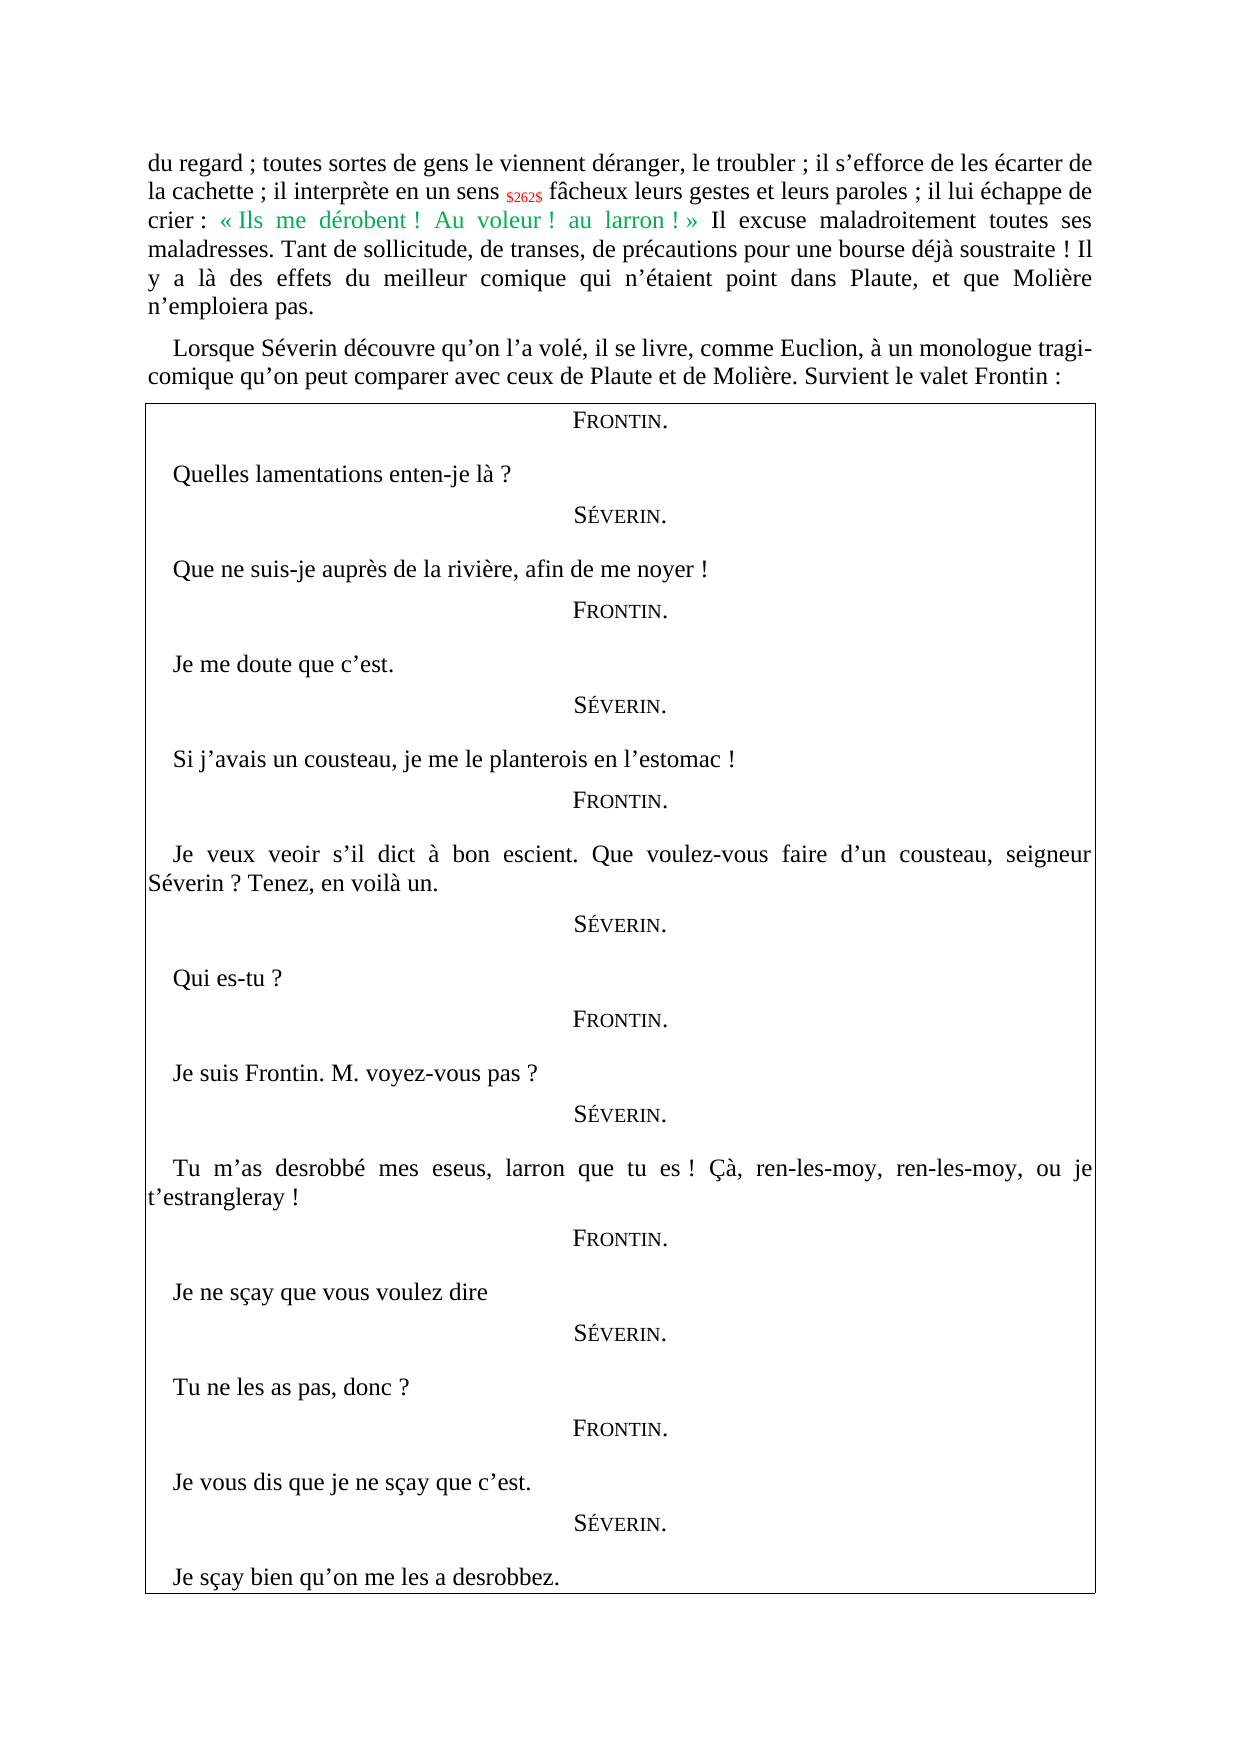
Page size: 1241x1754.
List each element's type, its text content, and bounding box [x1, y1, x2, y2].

text Frontin. [146, 593, 1095, 624]
text Frontin. [146, 1002, 1095, 1033]
text Séverin. [146, 498, 1095, 529]
text Tu ne les as pas, donc ? [146, 1370, 1095, 1401]
text Je me doute que c’est. [146, 647, 1095, 678]
text Si j’avais un cousteau, je me le planterois en l’estomac ! [146, 742, 1095, 773]
text Lorsque Séverin découvre qu’on l’a volé, il se livre, comme Euclion, à un monologue tragi-comique qu’on peut comparer avec ceux de Plaute et de Molière. Survient le valet Frontin : [148, 333, 1093, 390]
text Frontin. [146, 404, 1095, 434]
text Tu m’as desrobbé mes eseus, larron que tu es ! Çà, ren-les-moy, ren-les-moy, ou je t’estrangleray ! [146, 1151, 1095, 1211]
text Je vous dis que je ne sçay que c’est. [146, 1465, 1095, 1496]
text Quelles lamentations enten-je là ? [146, 456, 1095, 487]
text Séverin. [146, 1316, 1095, 1347]
text Frontin. [146, 1411, 1095, 1442]
text Je veux veoir s’il dict à bon escient. Que voulez-vous faire d’un cousteau, seigneur Séverin ? Tenez, en voilà un. [146, 837, 1095, 897]
text Je sçay bien qu’on me les a desrobbez. [146, 1560, 1095, 1593]
text Séverin. [146, 907, 1095, 938]
text Frontin. [146, 1221, 1095, 1252]
text Séverin. [146, 688, 1095, 719]
text Je ne sçay que vous voulez dire [146, 1275, 1095, 1306]
text Je suis Frontin. M. voyez-vous pas ? [146, 1056, 1095, 1087]
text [148, 148, 1093, 320]
text Que ne suis-je auprès de la rivière, afin de me noyer ! [146, 552, 1095, 583]
text Séverin. [146, 1097, 1095, 1128]
text Frontin. [146, 783, 1095, 814]
text Qui es-tu ? [146, 961, 1095, 992]
text Séverin. [146, 1506, 1095, 1537]
